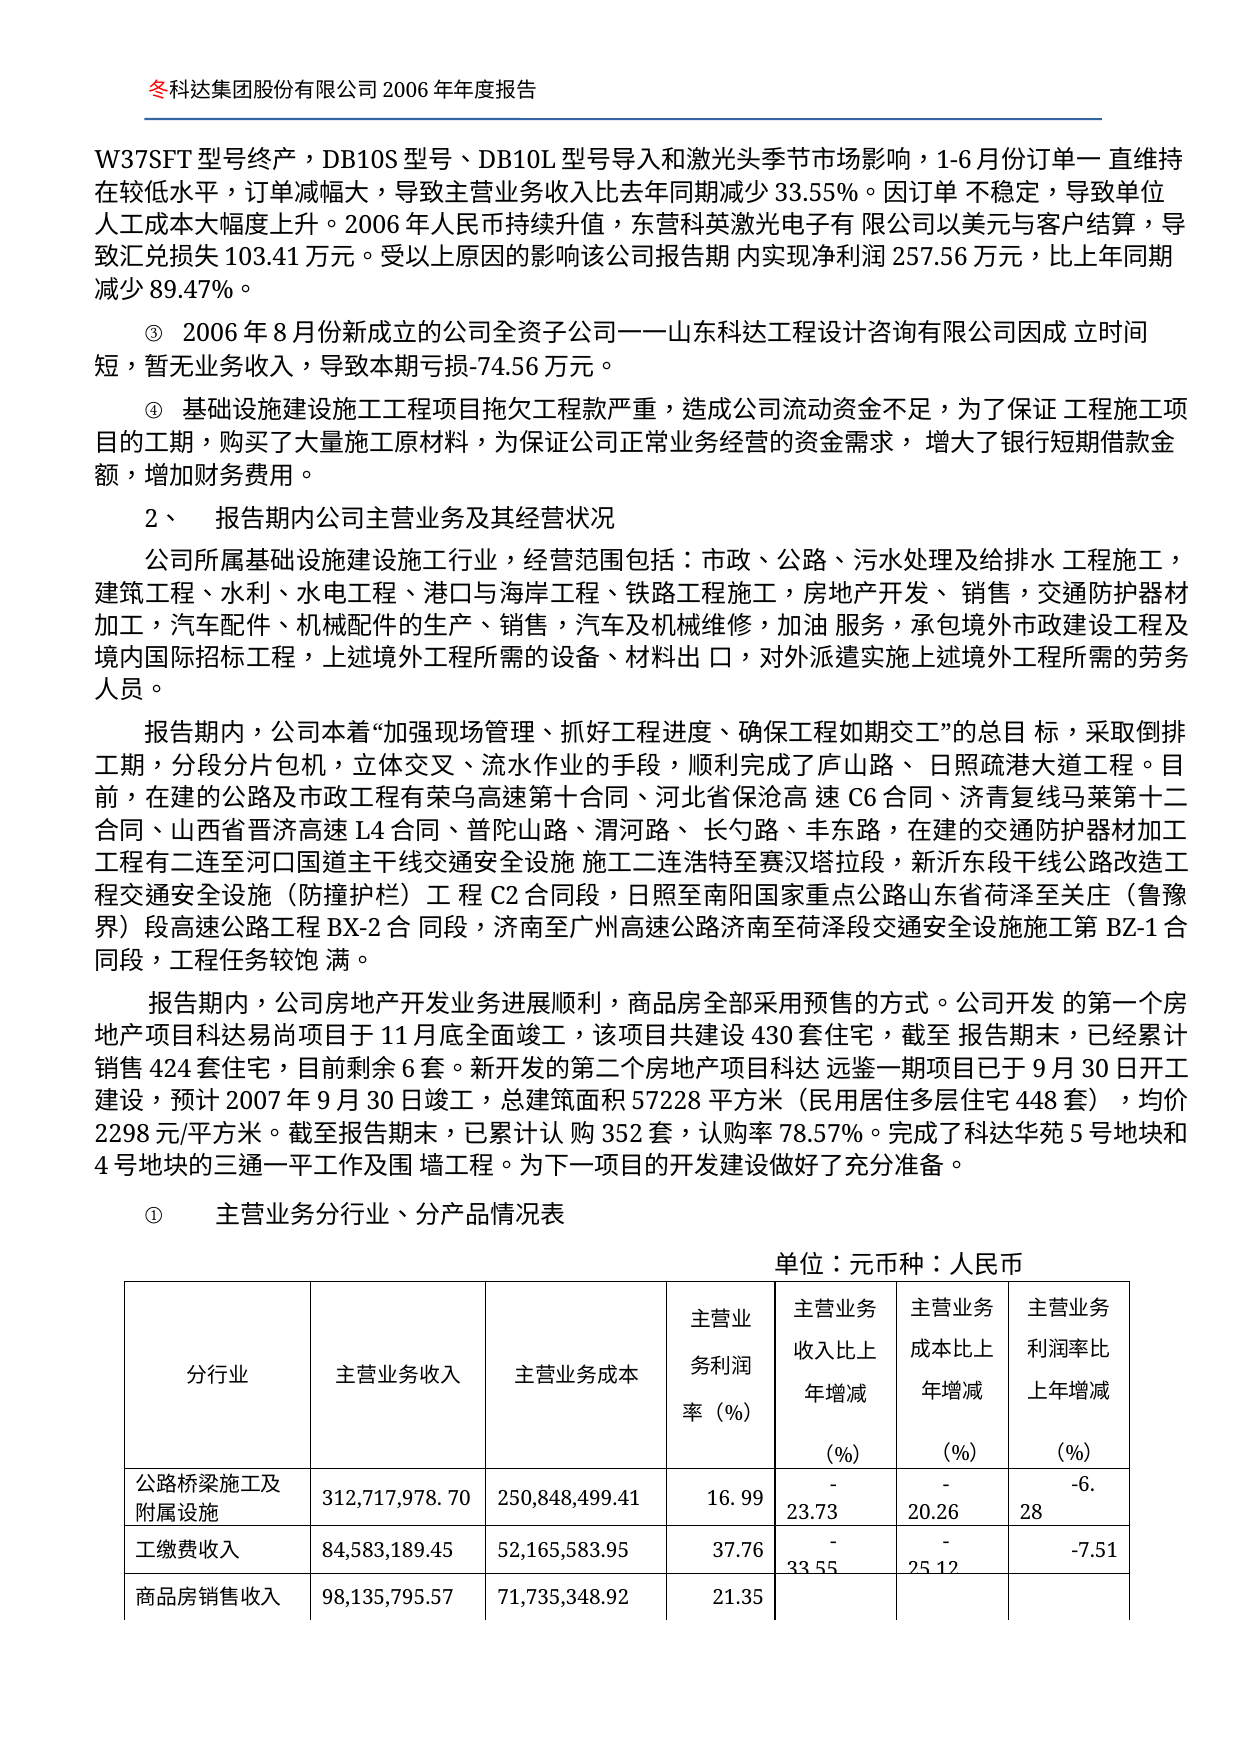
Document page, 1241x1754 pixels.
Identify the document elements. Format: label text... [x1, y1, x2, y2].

table_cell [776, 1574, 896, 1619]
table_cell -23.73 [776, 1469, 896, 1525]
text 2、 报告期内公司主营业务及其经营状况 [65, 501, 1189, 533]
table_cell -25.12 [897, 1526, 1008, 1573]
table_cell 商品房销售收入 [125, 1574, 310, 1619]
table_cell 71,735,348.92 [486, 1574, 666, 1619]
table_header 主营业务 成本比上 年增减 （%） [897, 1282, 1008, 1468]
text 报告期内，公司房地产开发业务进展顺利，商品房全部采用预售的方式。公司开发 的第一个房地产项目科达易尚项目于11月底全面竣工，该项目共建设430套住宅，截至 报告期末，已经累计销售424套住宅，目前剩余6套。新开发的第二个房地产项目科达 远鉴一期项目已于9月30日开工建设，预计2007年9月30日竣工，总建筑面积57228 平方米（民用居住多层住宅448套），均价2298元/平方米。截至报告期末，已累计认 购352套，认购率78.57%。完成了科达华苑5号地块和4号地块的三通一平工作及围 墙工程。为下一项目的开发建设做好了充分准备。 [94, 986, 1189, 1181]
table_cell 16. 99 [667, 1469, 774, 1525]
text 公司所属基础设施建设施工行业，经营范围包括：市政、公路、污水处理及给排水 工程施工，建筑工程、水利、水电工程、港口与海岸工程、铁路工程施工，房地产开发、 销售，交通防护器材加工，汽车配件、机械配件的生产、销售，汽车及机械维修，加油 服务，承包境外市政建设工程及境内国际招标工程，上述境外工程所需的设备、材料出 口，对外派遣实施上述境外工程所需的劳务人员。 [94, 544, 1189, 705]
table_cell -20.26 [897, 1469, 1008, 1525]
table_cell [1009, 1574, 1129, 1619]
table_header 主营业 务利润 率（%） [667, 1282, 774, 1468]
list 2006年8月份新成立的公司全资子公司一一山东科达工程设计咨询有限公司因成 立时间短，暂无业务收入，导致本期亏损-74.56万元。 [94, 315, 1189, 382]
table_cell 37.76 [667, 1526, 774, 1573]
table_header 主营业务 利润率比 上年增减 （%） [1009, 1282, 1129, 1468]
table_cell -33.55 [776, 1526, 896, 1573]
table_cell 98,135,795.57 [311, 1574, 485, 1619]
table_cell [897, 1574, 1008, 1619]
table_cell -7.51 [1009, 1526, 1129, 1573]
table_cell 公路桥梁施工及 附属设施 [125, 1469, 310, 1525]
table_cell 312,717,978. 70 [311, 1469, 485, 1525]
table_header 分行业 [125, 1282, 310, 1468]
list 主营业务分行业、分产品情况表 [65, 1198, 1189, 1230]
table_header 主营业务 收入比上 年增减 （%） [776, 1282, 896, 1468]
text 报告期内，公司本着“加强现场管理、抓好工程进度、确保工程如期交工”的总目 标，采取倒排工期，分段分片包机，立体交叉、流水作业的手段，顺利完成了庐山路、 日照疏港大道工程。目前，在建的公路及市政工程有荣乌高速第十合同、河北省保沧高 速C6合同、济青复线马莱第十二合同、山西省晋济高速L4合同、普陀山路、渭河路、 长勺路、丰东路，在建的交通防护器材加工工程有二连至河口国道主干线交通安全设施 施工二连浩特至赛汉塔拉段，新沂东段干线公路改造工程交通安全设施（防撞护栏）工 程C2合同段，日照至南阳国家重点公路山东省荷泽至关庄（鲁豫界）段高速公路工程BX-2合 同段，济南至广州高速公路济南至荷泽段交通安全设施施工第BZ-1合同段，工程任务较饱 满。 [94, 716, 1189, 976]
table_header 主营业务成本 [486, 1282, 666, 1468]
table_cell -6. 28 [1009, 1469, 1129, 1525]
table_cell 250,848,499.41 [486, 1469, 666, 1525]
list 基础设施建设施工工程项目拖欠工程款严重，造成公司流动资金不足，为了保证 工程施工项目的工期，购买了大量施工原材料，为保证公司正常业务经营的资金需求， 增大了银行短期借款金额，增加财务费用。 [94, 392, 1189, 491]
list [94, 143, 1189, 304]
table_cell 工缴费收入 [125, 1526, 310, 1573]
table_cell 21.35 [667, 1574, 774, 1619]
table_cell 84,583,189.45 [311, 1526, 485, 1573]
table_header 主营业务收入 [311, 1282, 485, 1468]
table_cell 52,165,583.95 [486, 1526, 666, 1573]
text 单位：元币种：人民币 [774, 1247, 1189, 1281]
